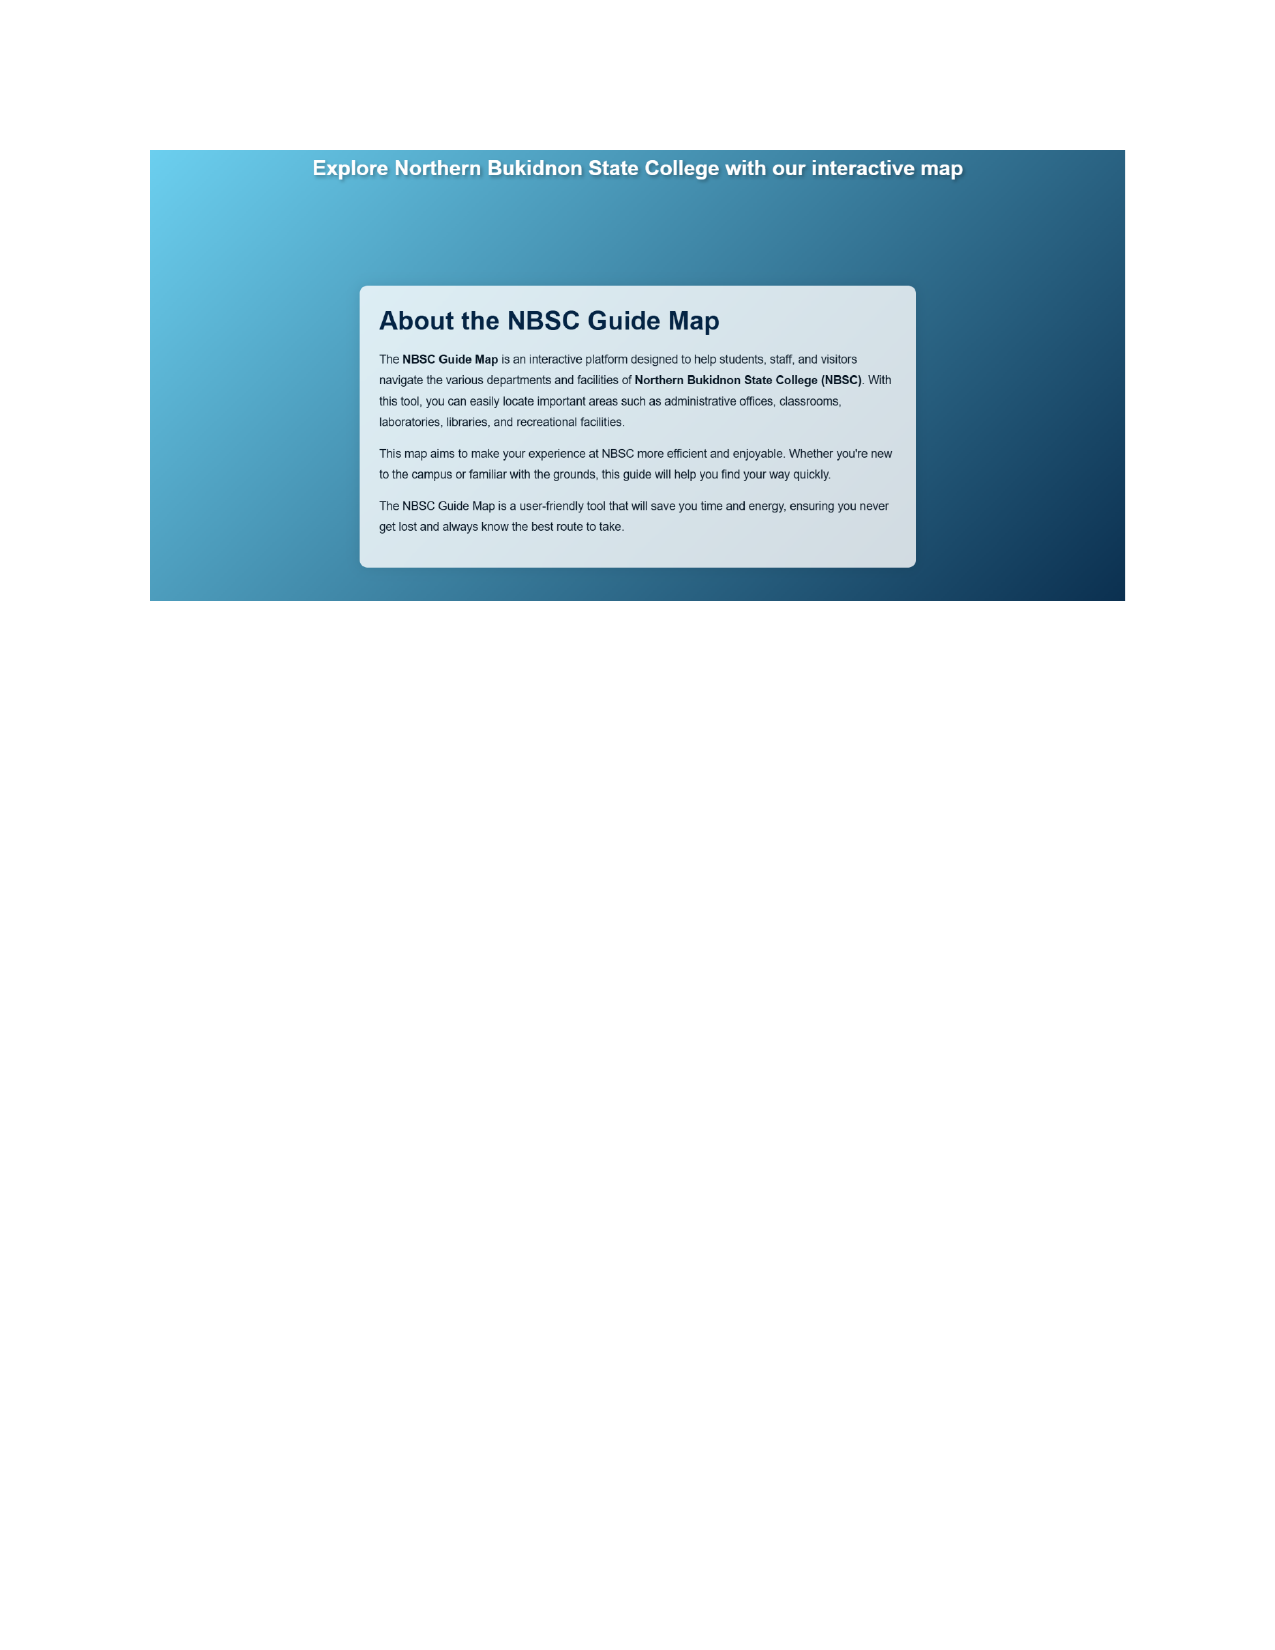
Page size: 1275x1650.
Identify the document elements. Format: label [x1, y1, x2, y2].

picture [150, 150, 1125, 601]
